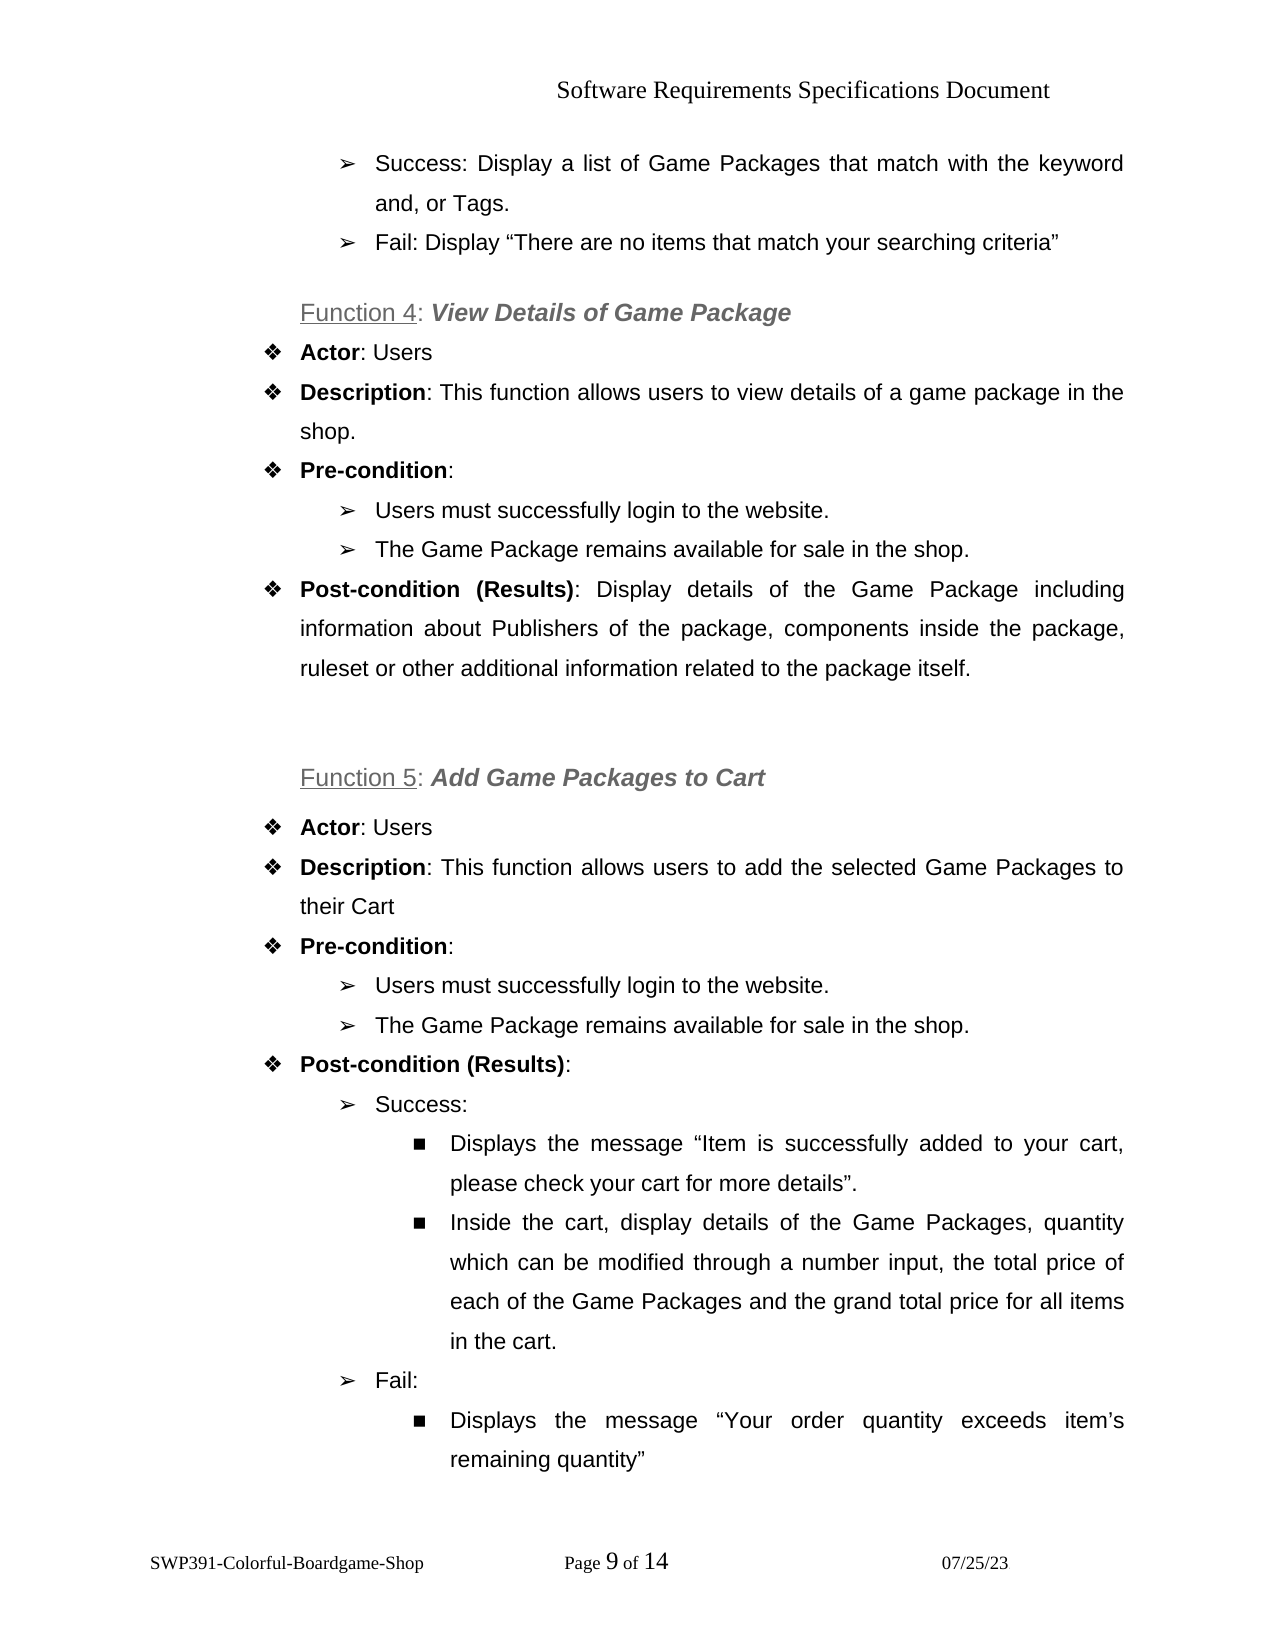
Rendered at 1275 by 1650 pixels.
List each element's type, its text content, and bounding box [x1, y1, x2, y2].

subtitle Function 5: Add Game Packages to Cart [300, 763, 1125, 792]
list Post-condition (Results): [262, 1051, 1125, 1078]
list Displays the message “Your order quantity exceeds item’s remaining quantity” [412, 1407, 1125, 1472]
list Description: This function allows users to add the selected Game Packages to their Cart [262, 854, 1125, 920]
list Inside the cart, display details of the Game Packages, quantity which can be modified through a number input, the total price of each of the Game Packages and the grand total price for all items in the cart. [412, 1209, 1125, 1354]
list The Game Package remains available for sale in the shop. [337, 1012, 1125, 1038]
list Fail: [337, 1367, 1125, 1393]
list Actor: Users [262, 339, 1125, 365]
subtitle Function 4: View Details of Game Package [300, 298, 1125, 326]
list Fail: Display “There are no items that match your searching criteria” [337, 229, 1125, 255]
list Success: [337, 1091, 1125, 1117]
list Displays the message “Item is successfully added to your cart, please check your cart for more details”. [412, 1130, 1125, 1196]
list Users must successfully login to the website. [337, 972, 1125, 999]
list Post-condition (Results): Display details of the Game Package including information about Publishers of the package, components inside the package, ruleset or other additional information related to the package itself. [262, 576, 1125, 681]
list Pre-condition: [262, 933, 1125, 959]
list Description: This function allows users to view details of a game package in the shop. [262, 378, 1125, 444]
list Actor: Users [262, 814, 1125, 841]
list The Game Package remains available for sale in the shop. [337, 536, 1125, 563]
list Success: Display a list of Game Packages that match with the keyword and, or Tags. [337, 150, 1125, 216]
list Pre-condition: [262, 457, 1125, 484]
list Users must successfully login to the website. [337, 497, 1125, 523]
